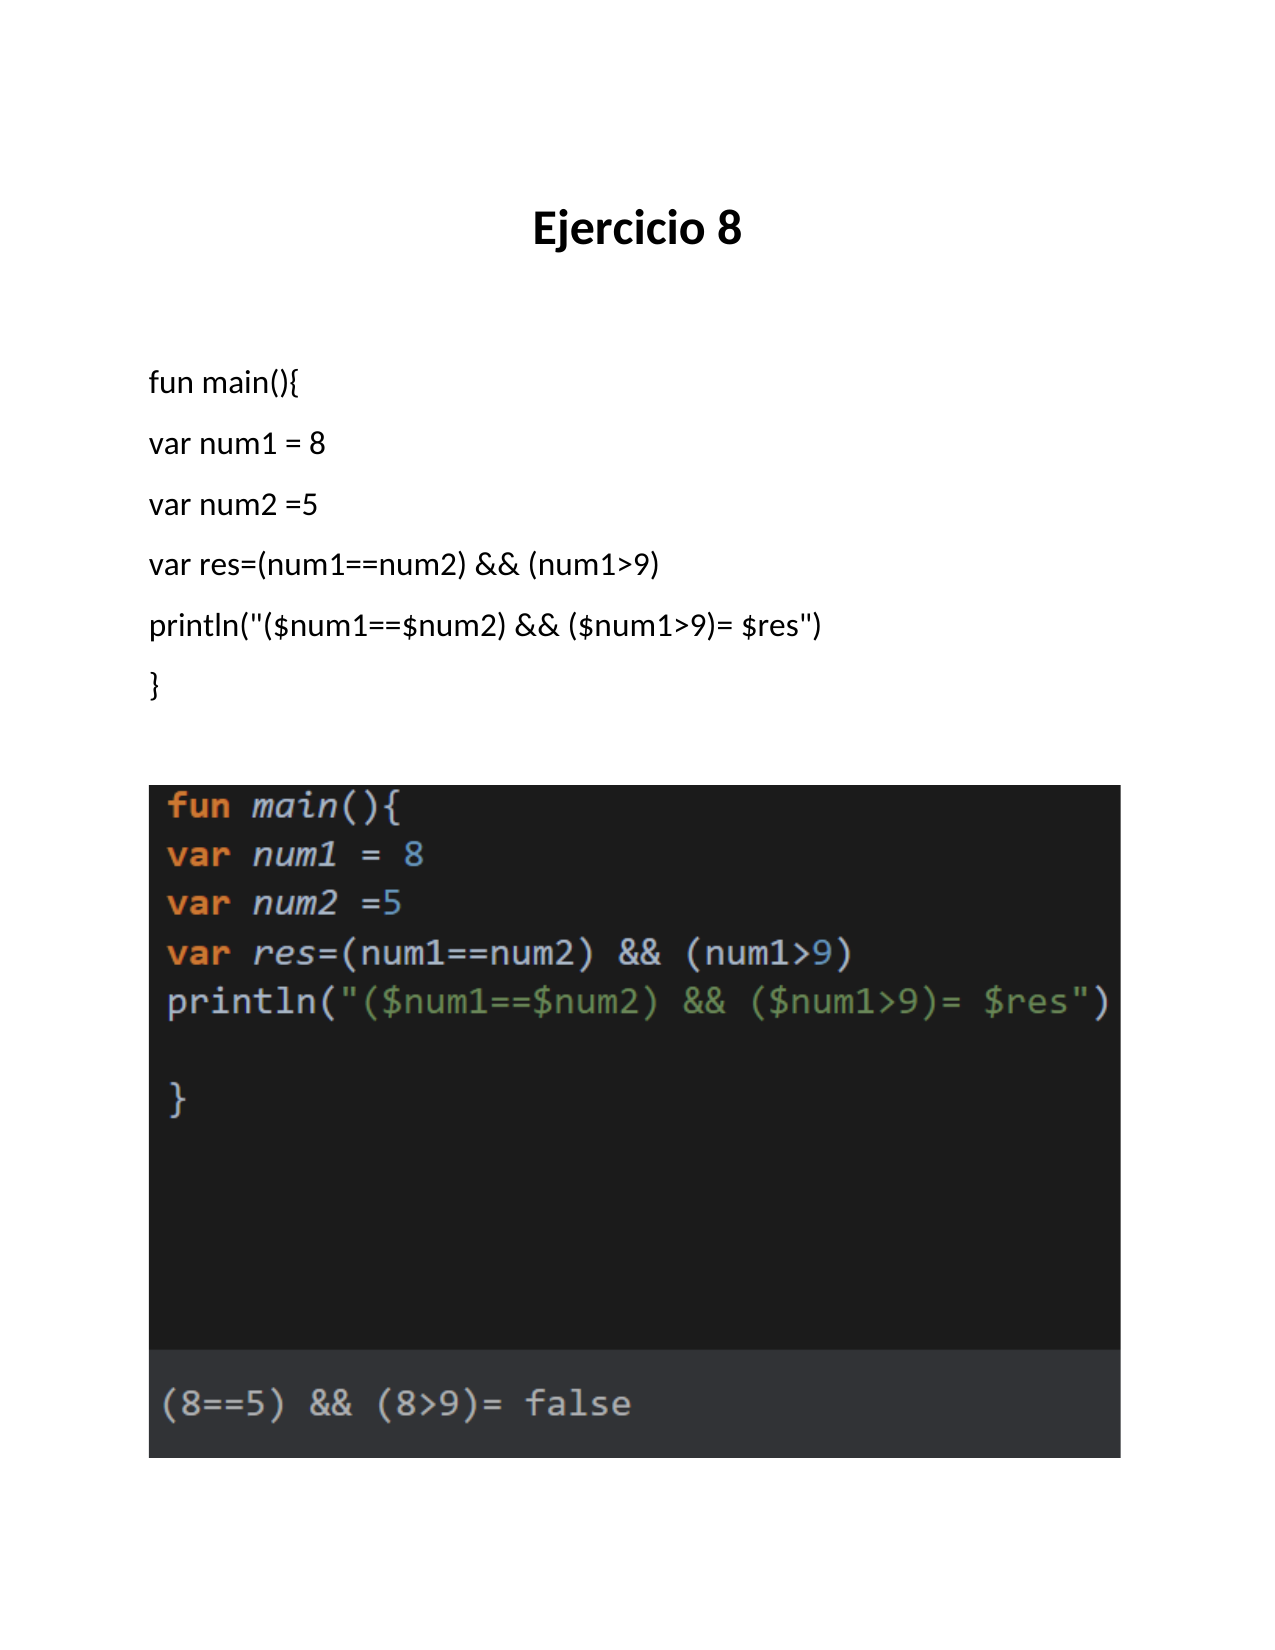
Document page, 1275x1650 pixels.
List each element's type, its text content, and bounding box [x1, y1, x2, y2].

text var num1 = 8 [75, 422, 1200, 463]
picture [148, 785, 1121, 1458]
text fun main(){ [75, 361, 1200, 402]
text } [75, 664, 1200, 705]
text println("($num1==$num2) && ($num1>9)= $res") [75, 604, 1200, 644]
text Ejercicio 8 [75, 196, 1200, 257]
text var res=(num1==num2) && (num1>9) [75, 543, 1200, 584]
text var num2 =5 [75, 482, 1200, 523]
